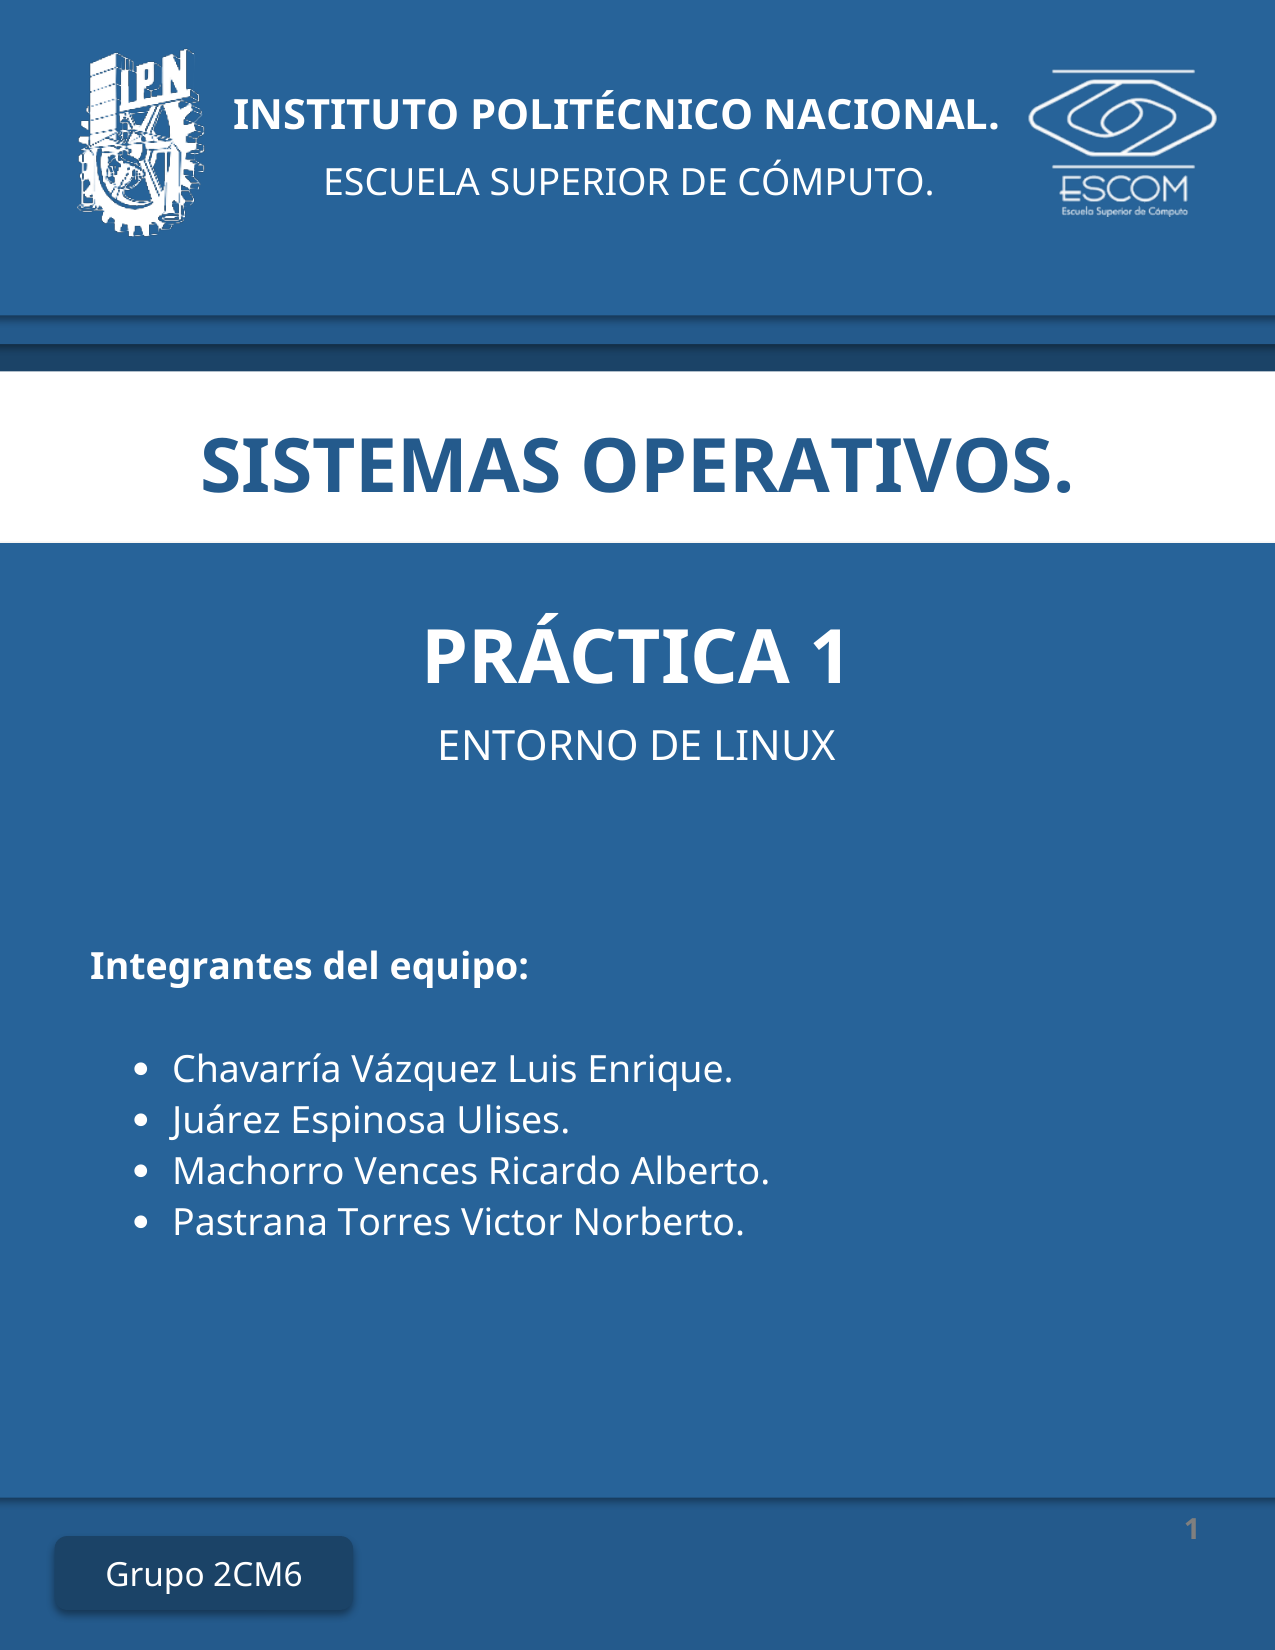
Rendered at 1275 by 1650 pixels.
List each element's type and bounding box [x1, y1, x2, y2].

picture [40, 35, 247, 257]
picture [1023, 43, 1222, 242]
